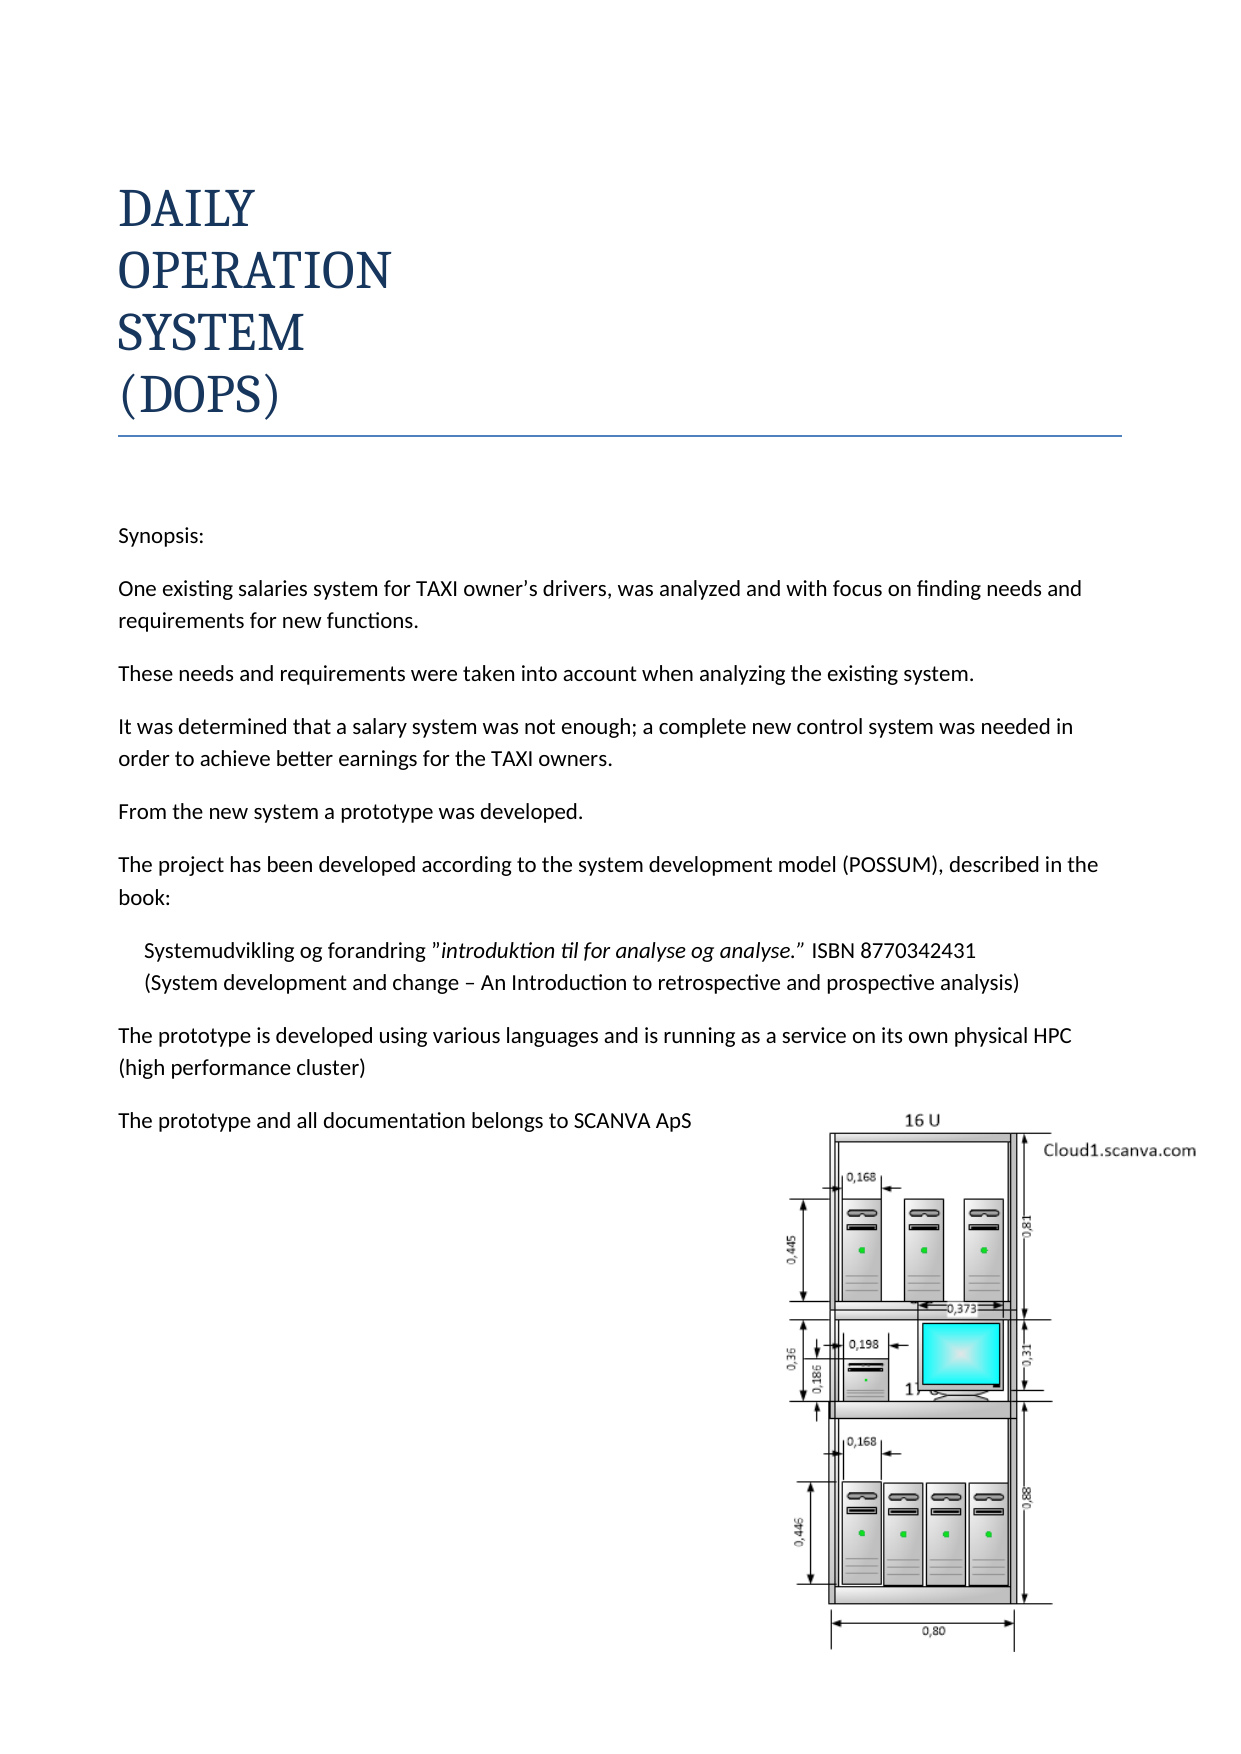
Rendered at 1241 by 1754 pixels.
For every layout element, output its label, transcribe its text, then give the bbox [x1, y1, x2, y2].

text These needs and requirements were taken into account when analyzing the existing system. [118, 659, 1122, 687]
picture [782, 1106, 1198, 1652]
text The project has been developed according to the system development model (POSSUM), described in the book: [118, 851, 1122, 911]
text The prototype is developed using various languages and is running as a service on its own physical HPC (high performance cluster) [118, 1021, 1122, 1081]
text It was determined that a salary system was not enough; a complete new control system was needed in order to achieve better earnings for the TAXI owners. [118, 712, 1122, 772]
text Systemudvikling og forandring ”introduktion til for analyse og analyse.” ISBN 8770342431 (System development and change – An Introduction to retrospective and prospective analysis) [118, 936, 1122, 996]
text The prototype and all documentation belongs to SCANVA ApS [118, 1106, 782, 1134]
text Synopsis: [118, 521, 1122, 549]
text From the new system a prototype was developed. [118, 797, 1122, 826]
title DAILY [118, 177, 1122, 239]
title SYSTEM [118, 302, 1122, 364]
text One existing salaries system for TAXI owner’s drivers, was analyzed and with focus on finding needs and requirements for new functions. [118, 574, 1122, 634]
title OPERATION [118, 239, 1122, 302]
title (DOPS) [118, 364, 1122, 435]
